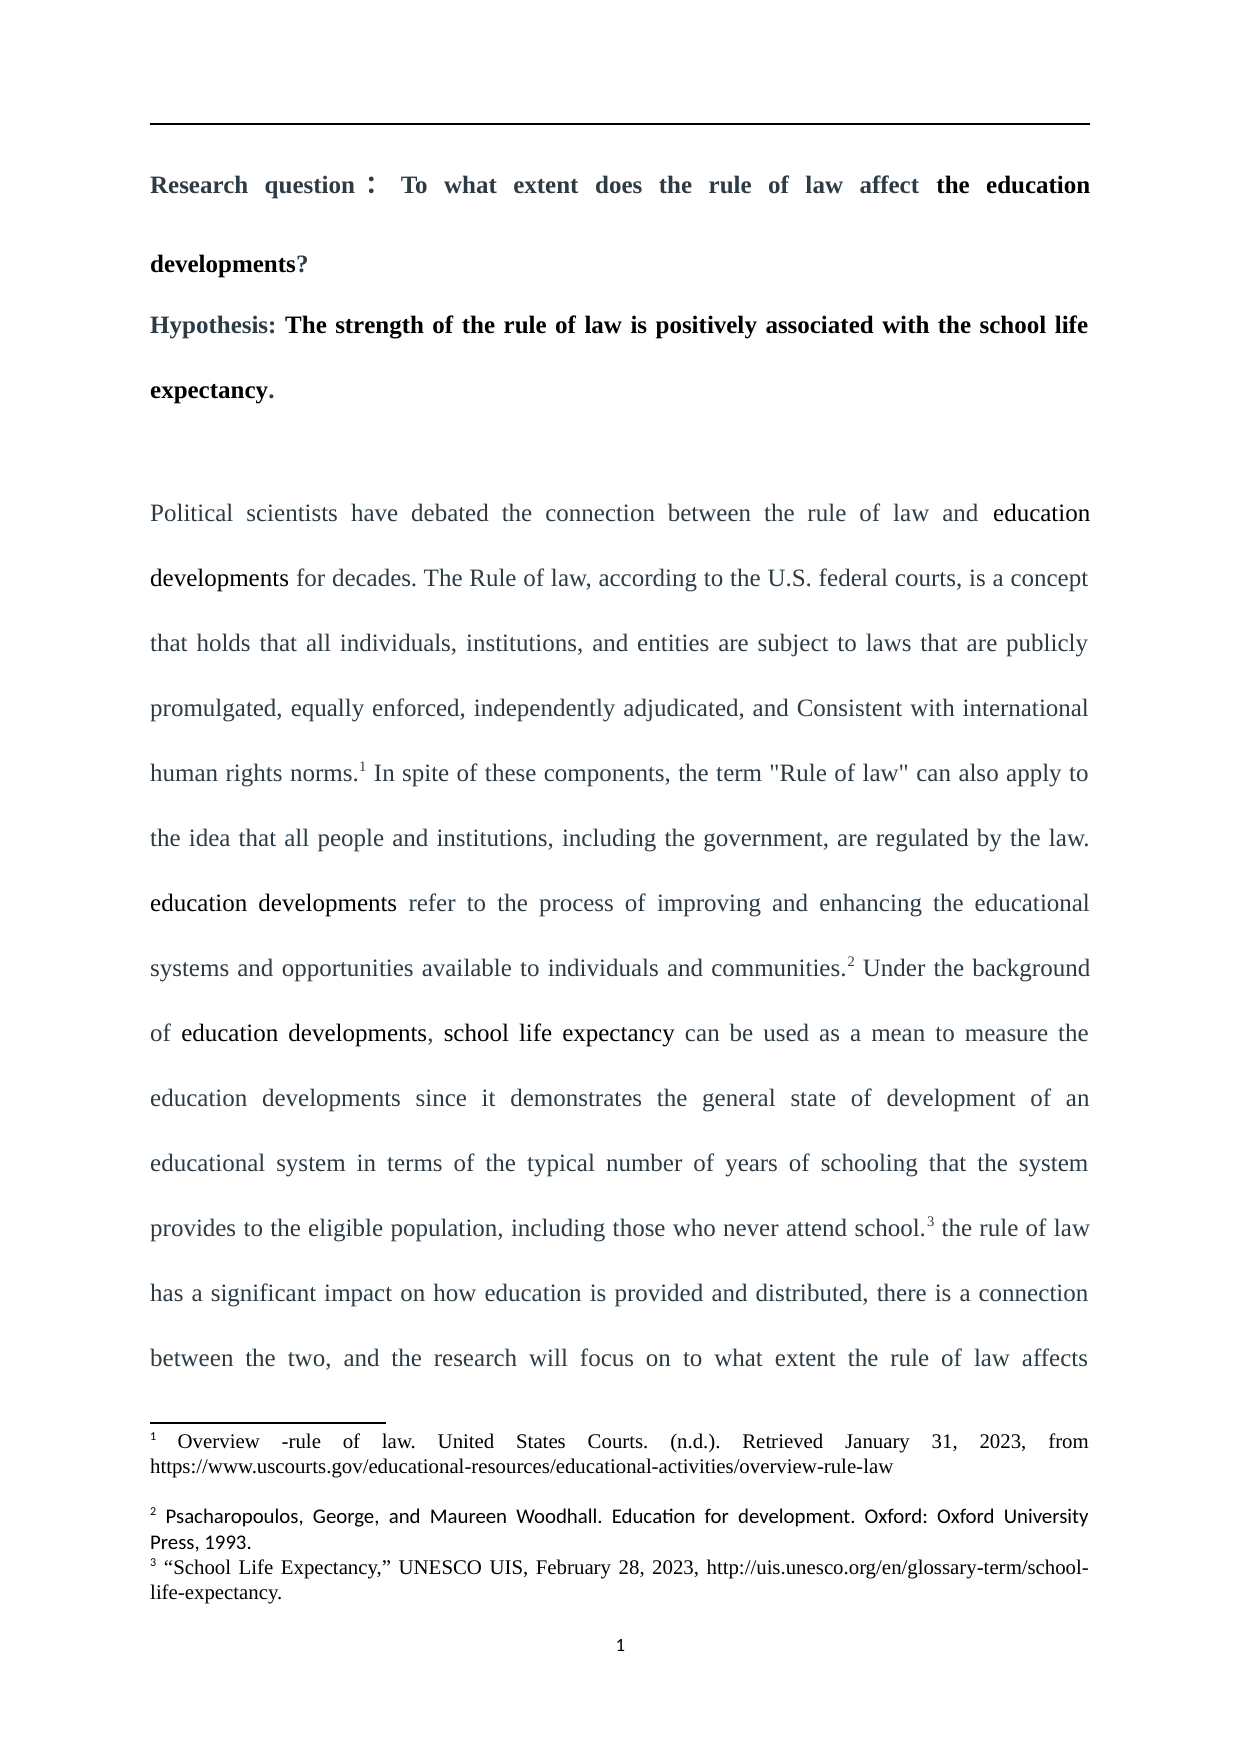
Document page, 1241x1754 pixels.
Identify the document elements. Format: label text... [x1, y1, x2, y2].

text Research question：To what extent does the rule of law affect the education developments? [150, 150, 1090, 280]
text Hypothesis: The strength of the rule of law is positively associated with the school life expectancy. [150, 309, 1090, 406]
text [150, 496, 1090, 1374]
